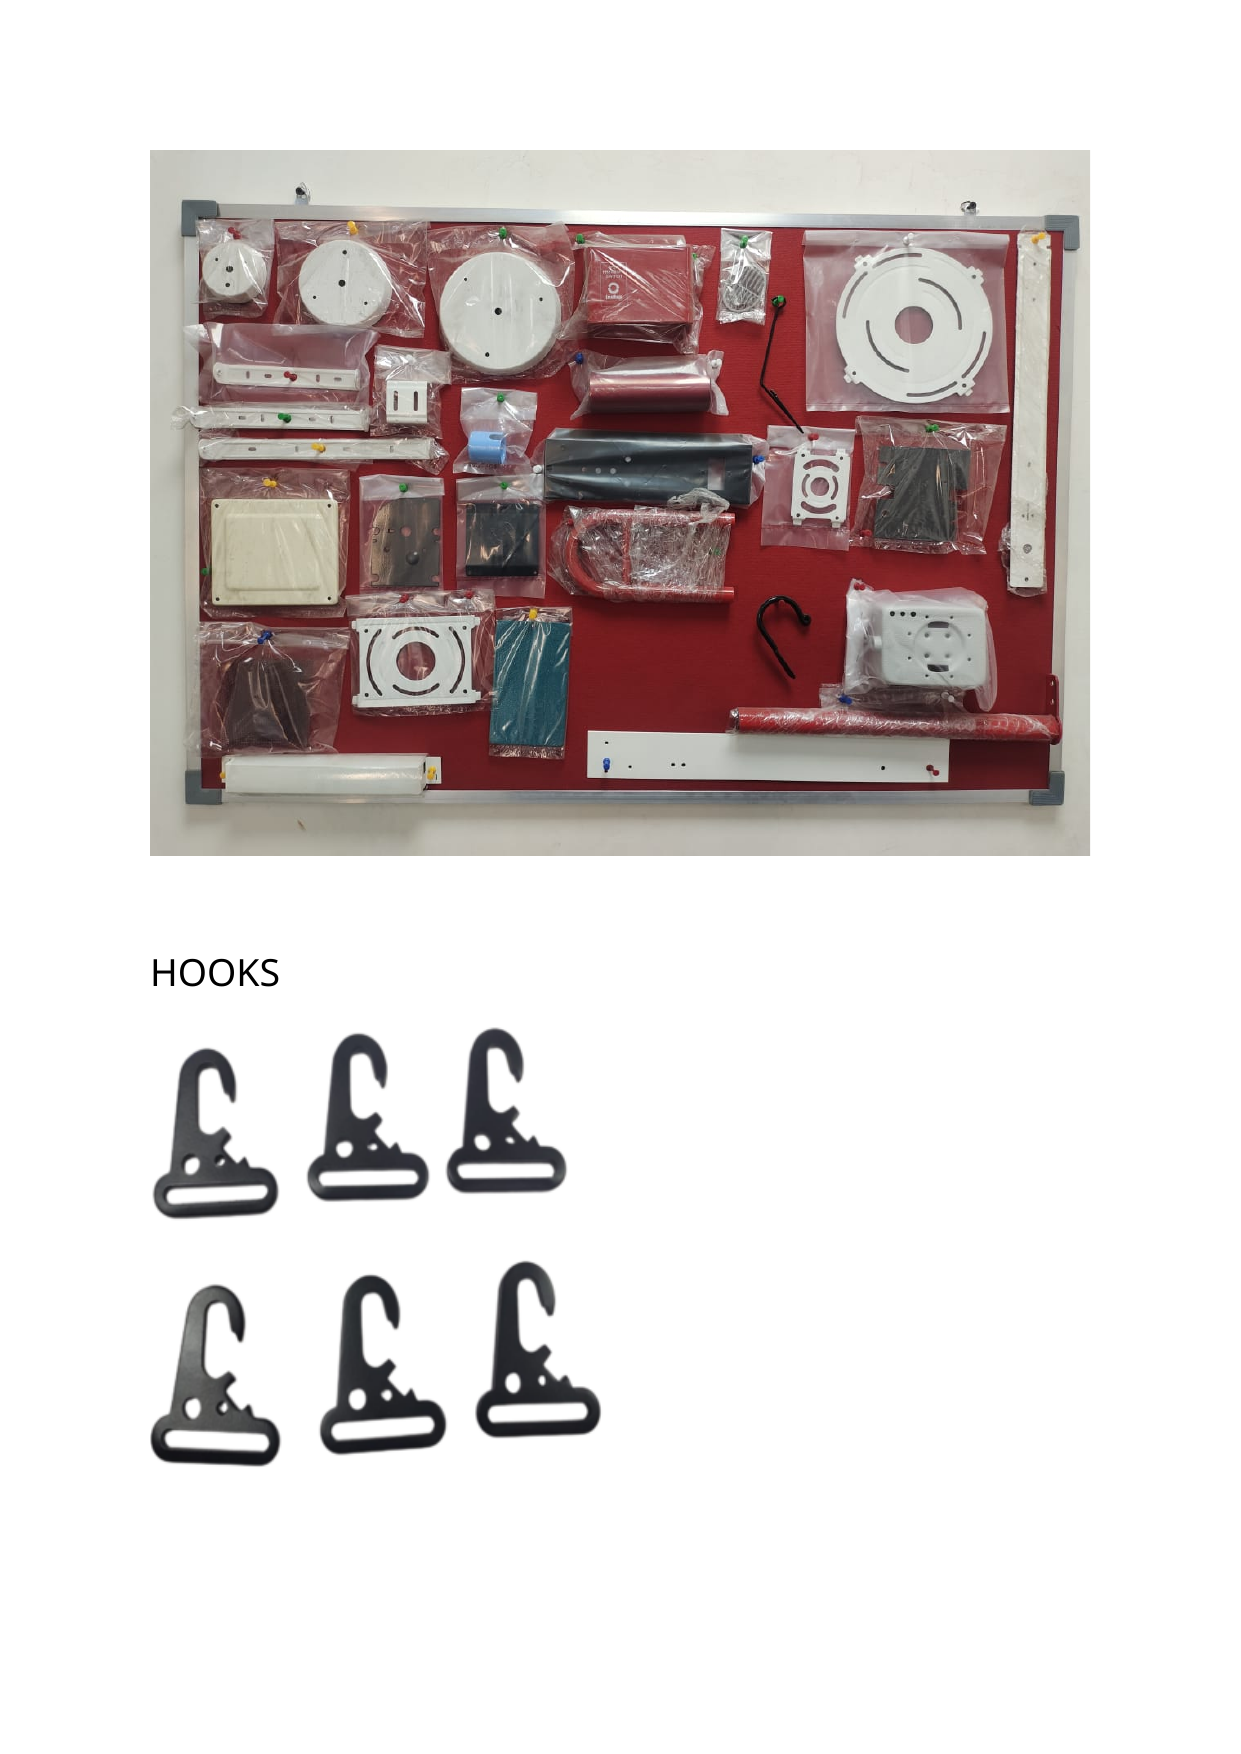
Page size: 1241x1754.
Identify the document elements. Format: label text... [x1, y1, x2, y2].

picture [150, 1017, 604, 1479]
picture [150, 150, 1091, 856]
text HOOKS [150, 946, 1090, 997]
